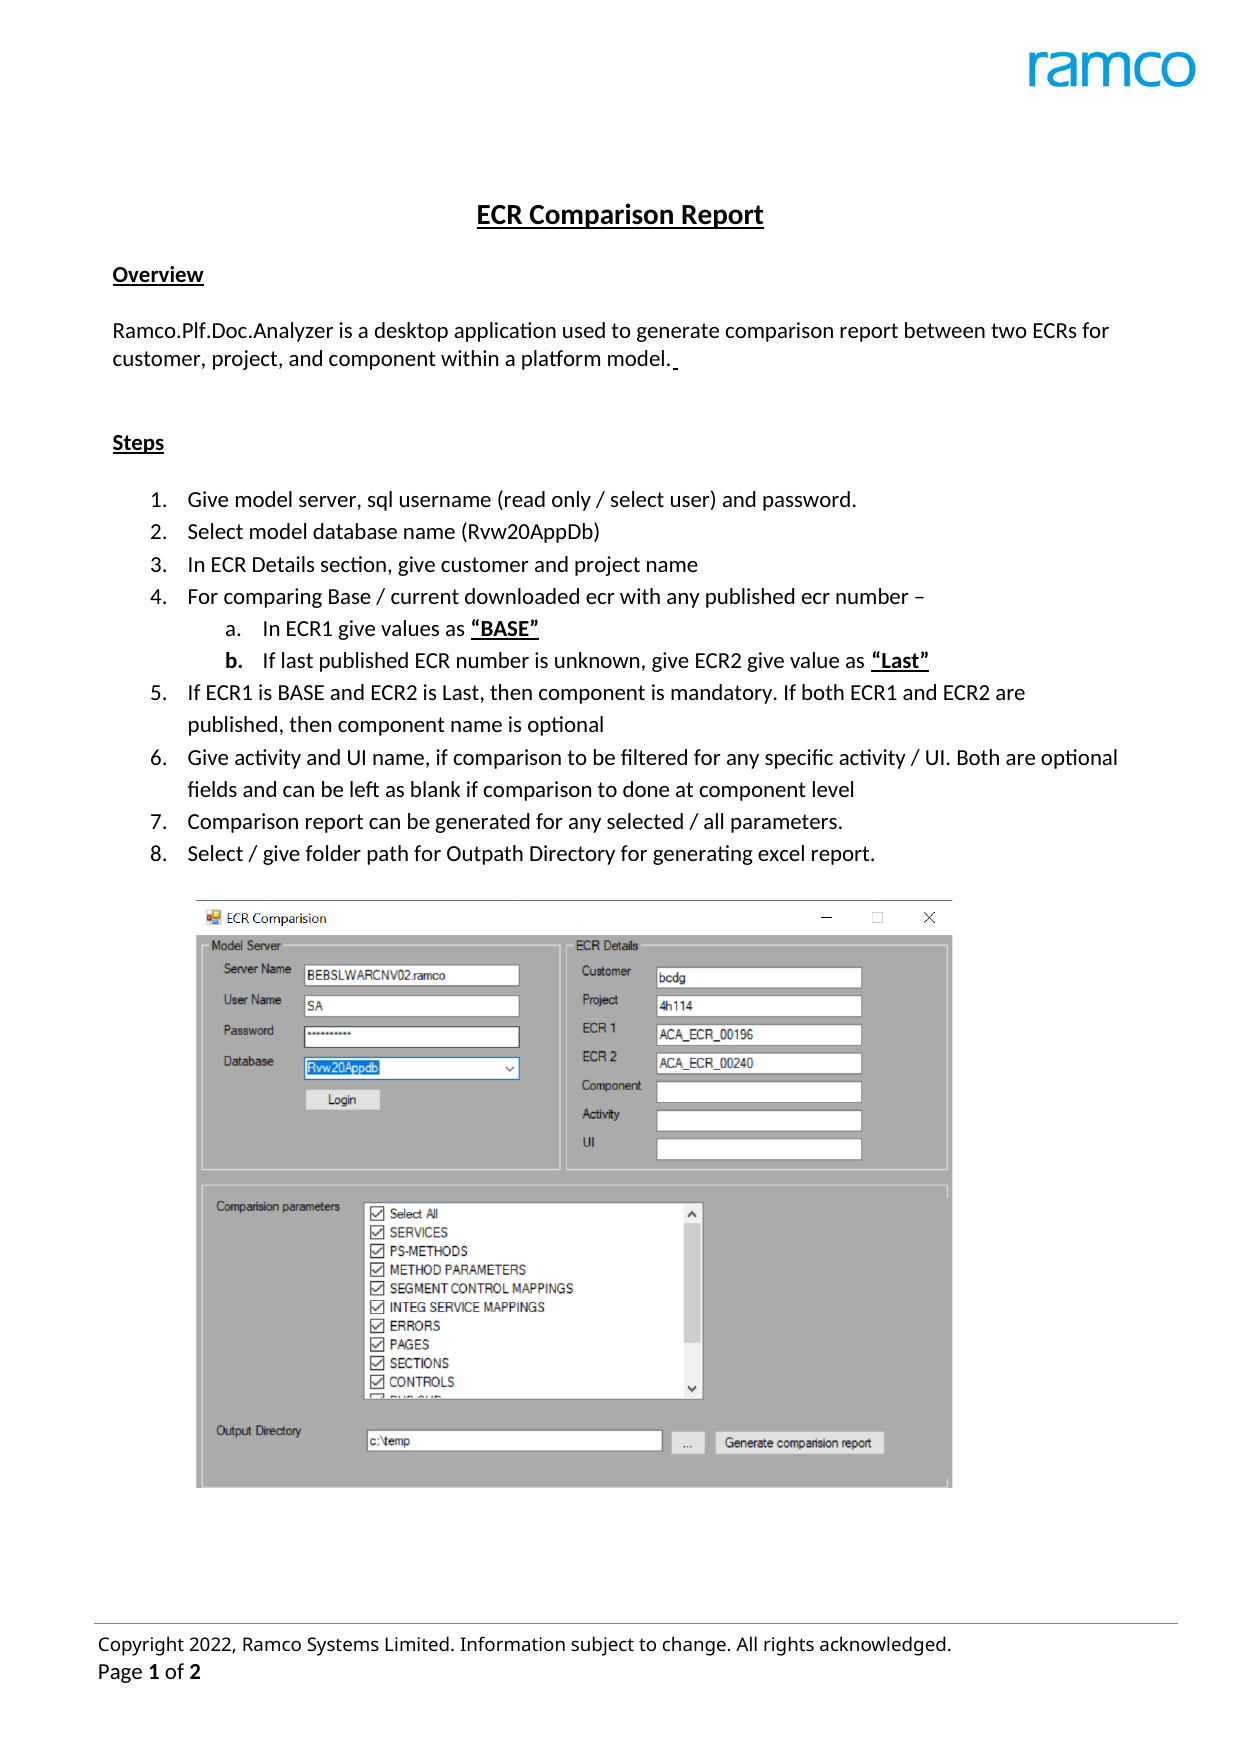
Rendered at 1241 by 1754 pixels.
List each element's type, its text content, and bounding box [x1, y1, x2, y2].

list For comparing Base / current downloaded ecr with any published ecr number – [150, 582, 1128, 610]
text Steps [112, 428, 1128, 456]
text Overview [112, 260, 1128, 288]
list If ECR1 is BASE and ECR2 is Last, then component is mandatory. If both ECR1 and ECR2 are published, then component name is optional [150, 678, 1128, 739]
text ECR Comparison Report [112, 196, 1128, 232]
picture [196, 900, 952, 1488]
text Ramco.Plf.Doc.Analyzer is a desktop application used to generate comparison report between two ECRs for customer, project, and component within a platform model. [112, 316, 1128, 372]
list Give model server, sql username (read only / select user) and password. [150, 485, 1128, 513]
list Select / give folder path for Outpath Directory for generating excel report. [150, 839, 1128, 867]
list In ECR1 give values as “BASE” [225, 614, 1128, 642]
list If last published ECR number is unknown, give ECR2 give value as “Last” [225, 646, 1128, 674]
list In ECR Details section, give customer and project name [150, 550, 1128, 578]
list Give activity and UI name, if comparison to be filtered for any specific activity / UI. Both are optional fields and can be left as blank if comparison to done at component level [150, 743, 1128, 803]
list Comparison report can be generated for any selected / all parameters. [150, 807, 1128, 835]
list Select model database name (Rvw20AppDb) [150, 517, 1128, 546]
picture [1025, 49, 1199, 90]
